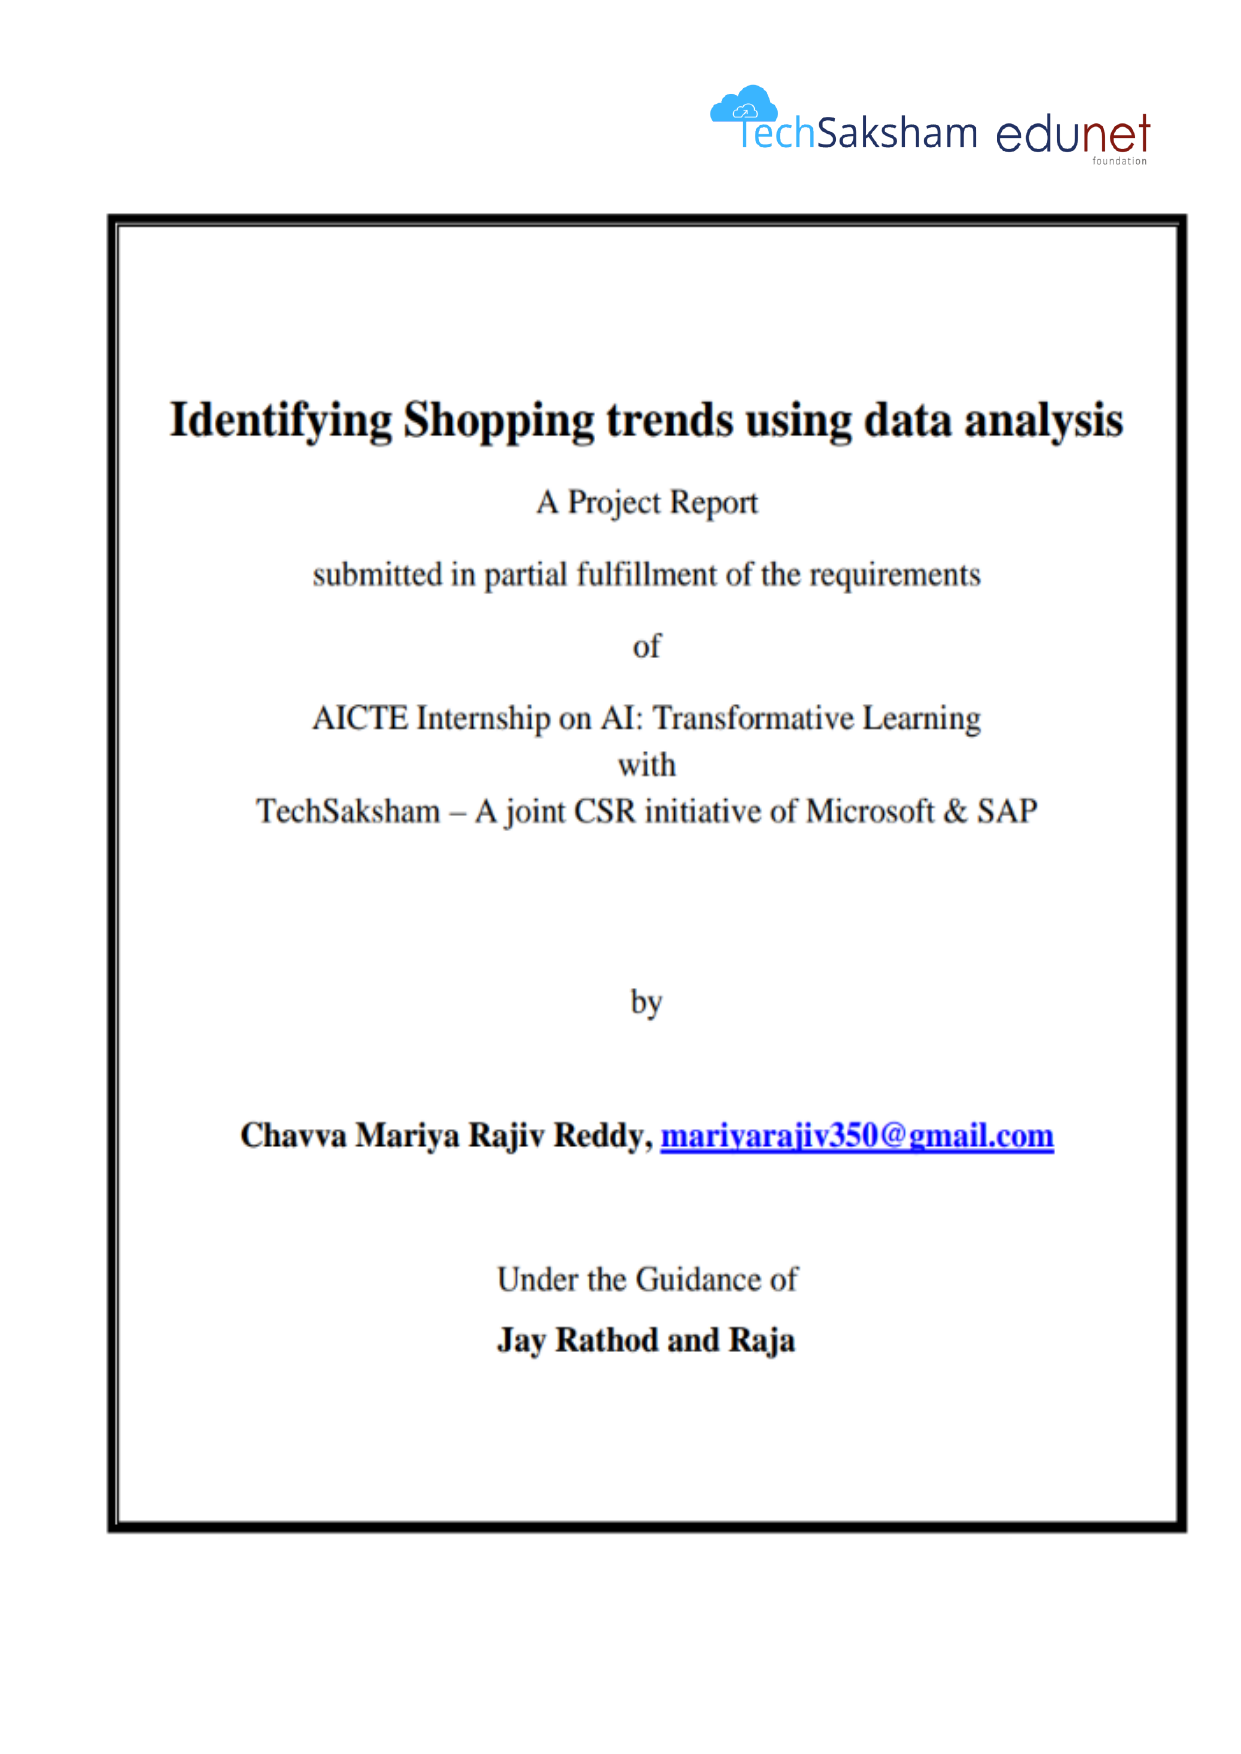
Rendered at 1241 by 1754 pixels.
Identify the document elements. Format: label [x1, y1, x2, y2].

picture [709, 84, 977, 148]
picture [997, 113, 1151, 165]
